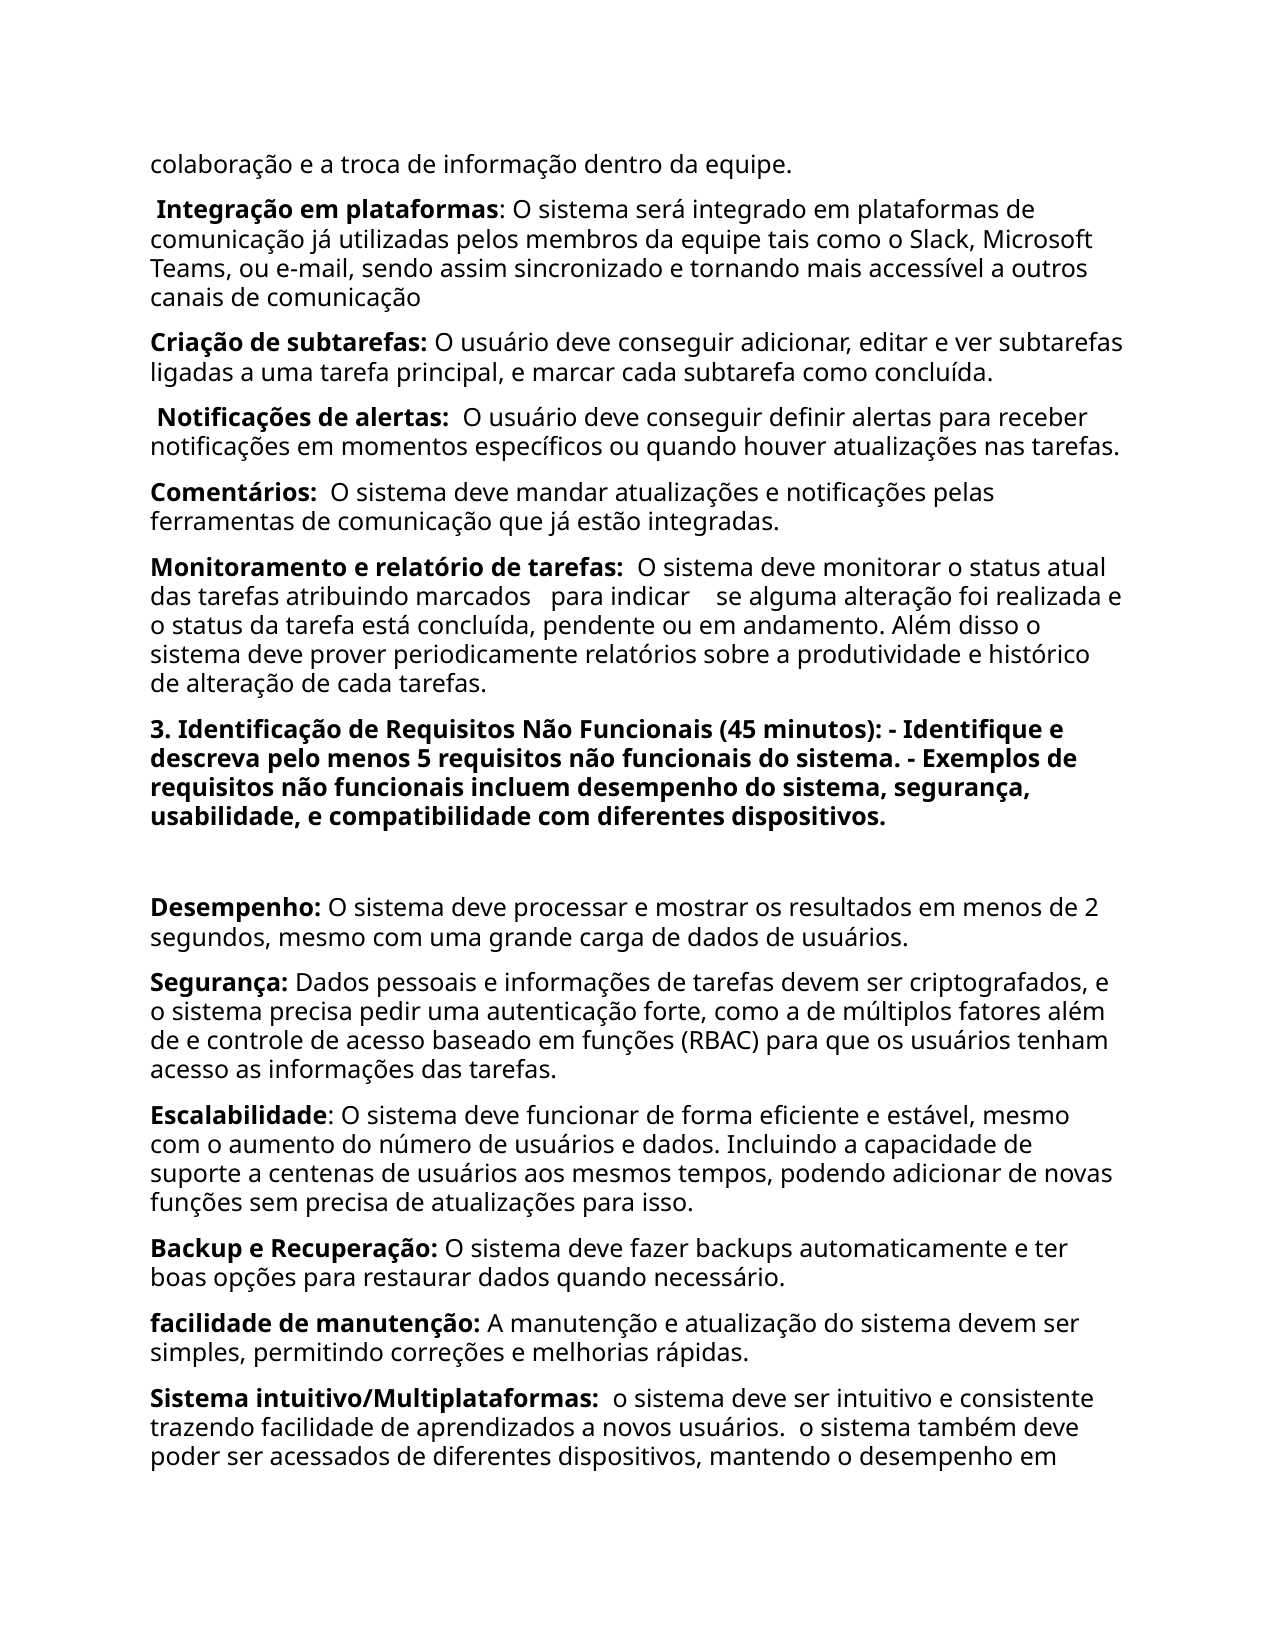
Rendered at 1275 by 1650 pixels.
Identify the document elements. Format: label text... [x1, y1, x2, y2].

text 3. Identificação de Requisitos Não Funcionais (45 minutos): - Identifique e descreva pelo menos 5 requisitos não funcionais do sistema. - Exemplos de requisitos não funcionais incluem desempenho do sistema, segurança, usabilidade, e compatibilidade com diferentes dispositivos. [150, 715, 1125, 831]
text Comentários: O sistema deve mandar atualizações e notificações pelas ferramentas de comunicação que já estão integradas. [150, 478, 1125, 536]
text Integração em plataformas: O sistema será integrado em plataformas de comunicação já utilizadas pelos membros da equipe tais como o Slack, Microsoft Teams, ou e-mail, sendo assim sincronizado e tornando mais accessível a outros canais de comunicação [150, 196, 1125, 312]
text Notificações de alertas: O usuário deve conseguir definir alertas para receber notificações em momentos específicos ou quando houver atualizações nas tarefas. [150, 403, 1125, 462]
text Monitoramento e relatório de tarefas: O sistema deve monitorar o status atual das tarefas atribuindo marcados para indicar se alguma alteração foi realizada e o status da tarefa está concluída, pendente ou em andamento. Além disso o sistema deve prover periodicamente relatórios sobre a produtividade e histórico de alteração de cada tarefas. [150, 553, 1125, 698]
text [150, 1384, 1125, 1471]
text Escalabilidade: O sistema deve funcionar de forma eficiente e estável, mesmo com o aumento do número de usuários e dados. Incluindo a capacidade de suporte a centenas de usuários aos mesmos tempos, podendo adicionar de novas funções sem precisa de atualizações para isso. [150, 1101, 1125, 1218]
text Criação de subtarefas: O usuário deve conseguir adicionar, editar e ver subtarefas ligadas a uma tarefa principal, e marcar cada subtarefa como concluída. [150, 329, 1125, 387]
text Desempenho: O sistema deve processar e mostrar os resultados em menos de 2 segundos, mesmo com uma grande carga de dados de usuários. [150, 894, 1125, 952]
text facilidade de manutenção: A manutenção e atualização do sistema devem ser simples, permitindo correções e melhorias rápidas. [150, 1309, 1125, 1367]
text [150, 150, 1125, 179]
text Backup e Recuperação: O sistema deve fazer backups automaticamente e ter boas opções para restaurar dados quando necessário. [150, 1234, 1125, 1292]
text Segurança: Dados pessoais e informações de tarefas devem ser criptografados, e o sistema precisa pedir uma autenticação forte, como a de múltiplos fatores além de e controle de acesso baseado em funções (RBAC) para que os usuários tenham acesso as informações das tarefas. [150, 968, 1125, 1085]
